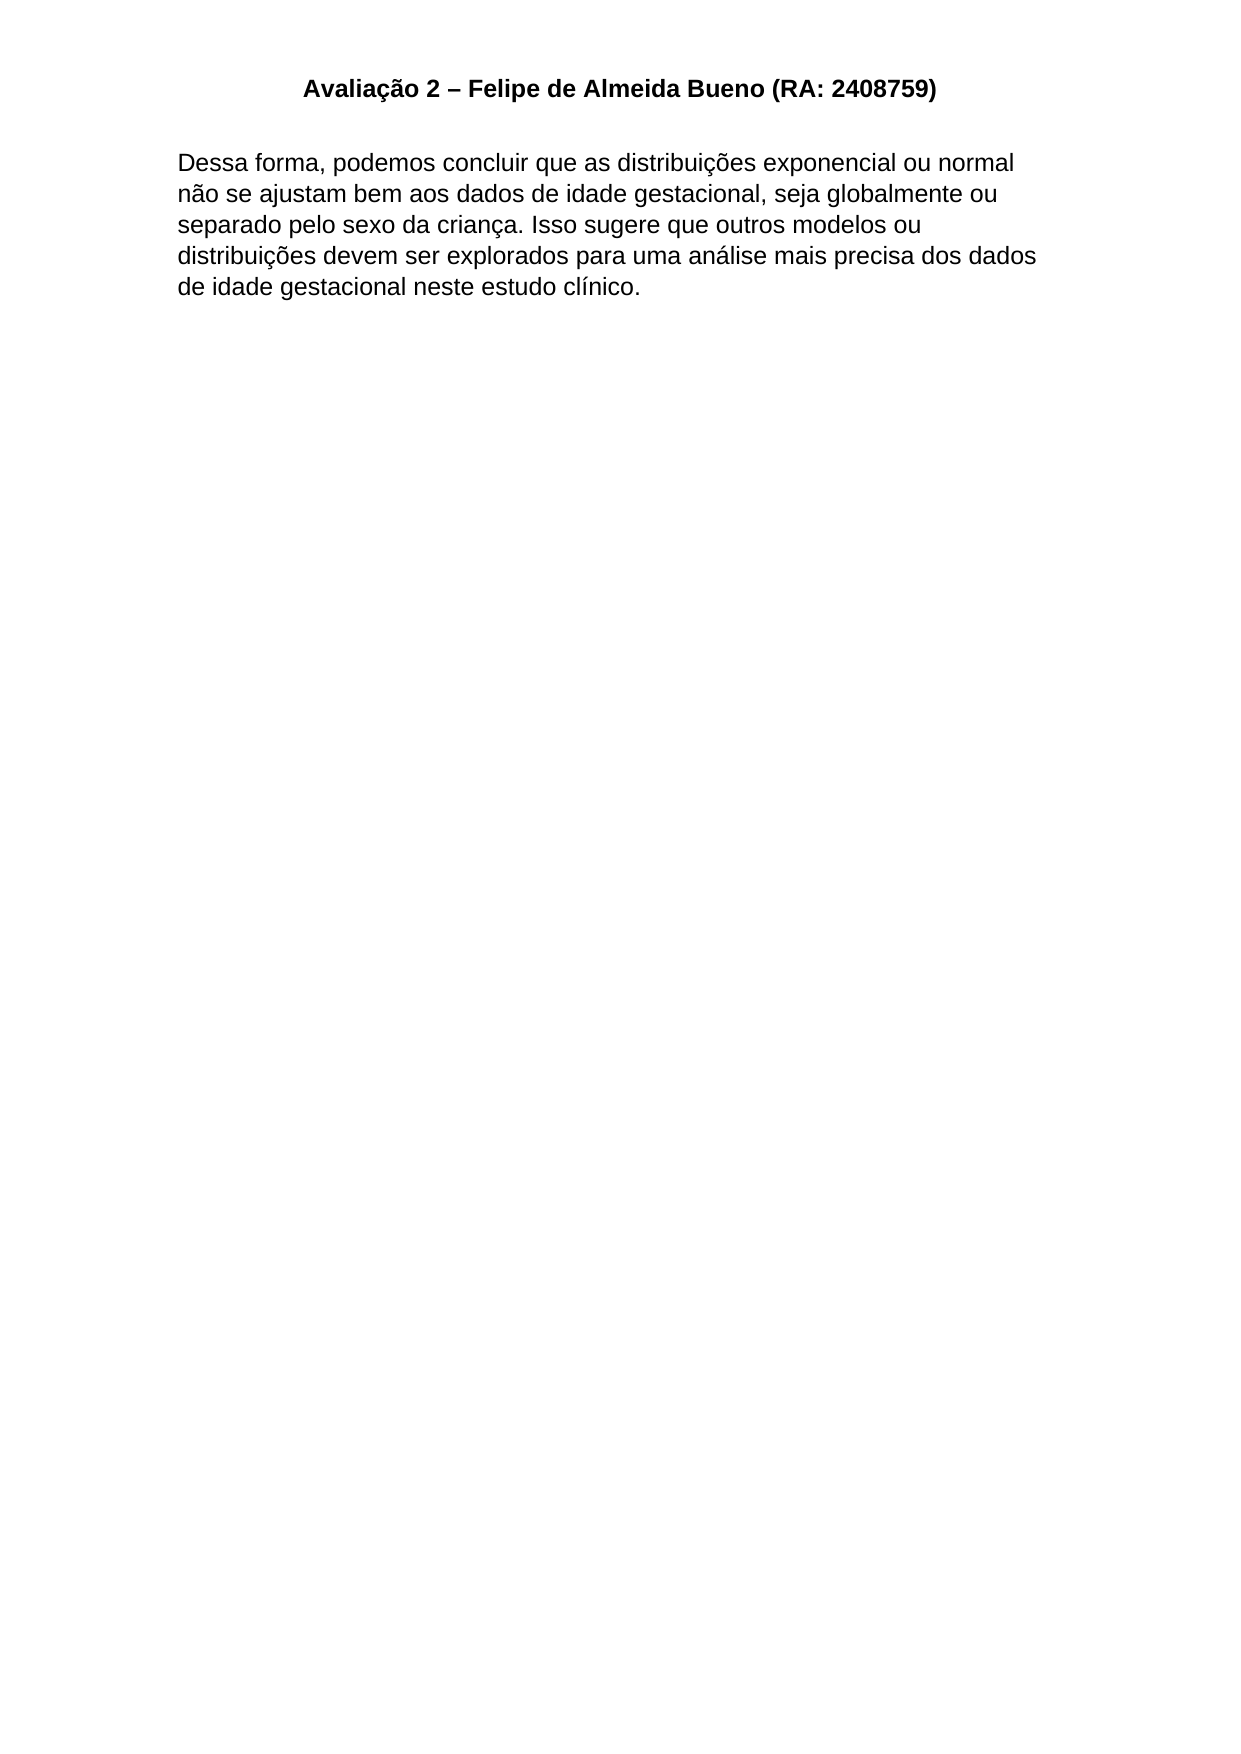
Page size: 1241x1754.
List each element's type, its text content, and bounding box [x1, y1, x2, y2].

text Dessa forma, podemos concluir que as distribuições exponencial ou normal não se ajustam bem aos dados de idade gestacional, seja globalmente ou separado pelo sexo da criança. Isso sugere que outros modelos ou distribuições devem ser explorados para uma análise mais precisa dos dados de idade gestacional neste estudo clínico. [177, 148, 1063, 301]
